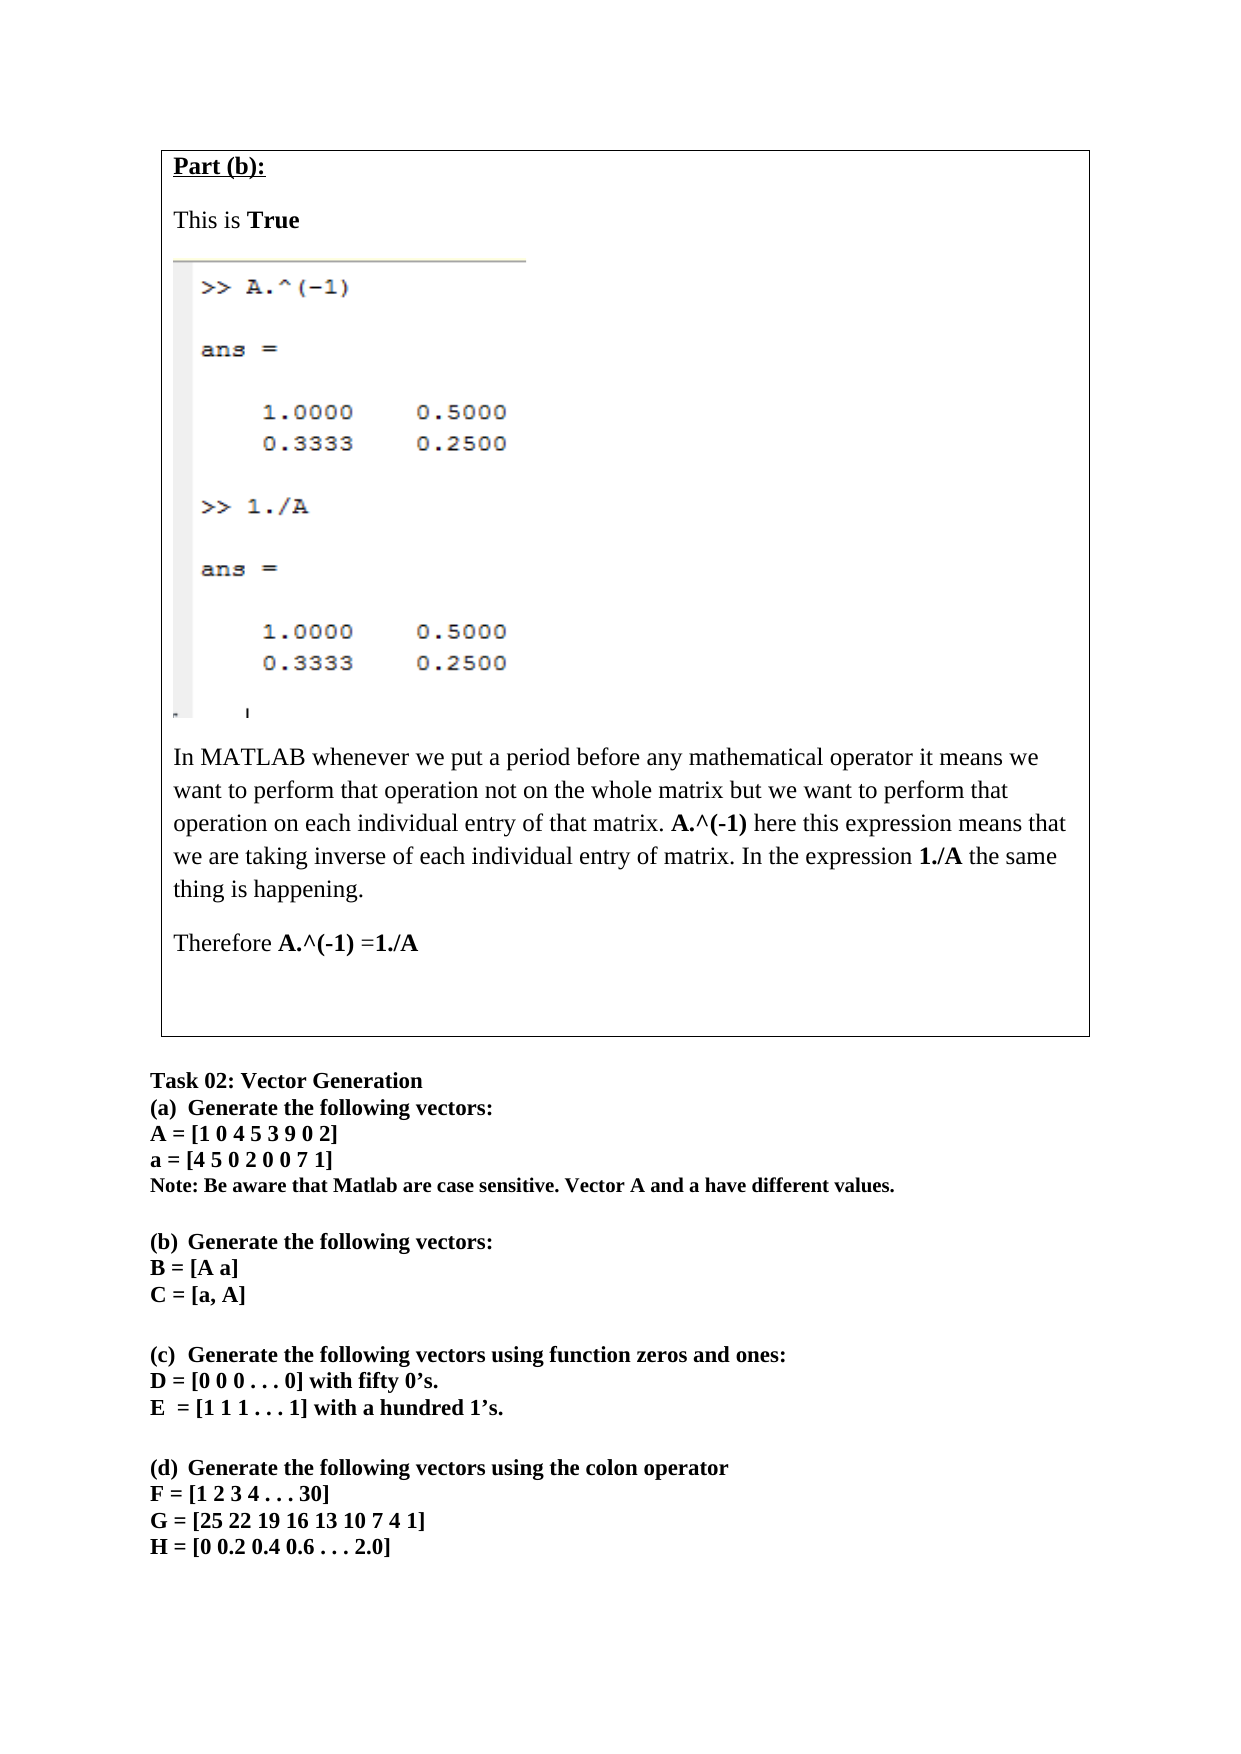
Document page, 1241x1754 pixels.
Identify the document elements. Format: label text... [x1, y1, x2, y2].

text a = [4 5 0 2 0 0 7 1] [150, 1146, 1090, 1173]
list Generate the following vectors: [150, 1094, 1090, 1120]
text B = [A a] [150, 1254, 1090, 1281]
list Generate the following vectors using function zeros and ones: [150, 1341, 1090, 1367]
text D = [0 0 0 . . . 0] with fifty 0’s. [150, 1367, 1090, 1394]
text C = [a, A] [150, 1281, 1090, 1307]
list Generate the following vectors using the colon operator [150, 1454, 1090, 1481]
text Note: Be aware that Matlab are case sensitive. Vector A and a have different values. [150, 1173, 1090, 1197]
text E = [1 1 1 . . . 1] with a hundred 1’s. [150, 1394, 1090, 1420]
text F = [1 2 3 4 . . . 30] [150, 1481, 1090, 1507]
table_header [162, 151, 1089, 1036]
text A = [1 0 4 5 3 9 0 2] [150, 1120, 1090, 1146]
text H = [0 0.2 0.4 0.6 . . . 2.0] [150, 1533, 1090, 1559]
picture [173, 258, 527, 718]
text Task 02: Vector Generation [150, 1067, 1090, 1094]
text G = [25 22 19 16 13 10 7 4 1] [150, 1507, 1090, 1533]
list Generate the following vectors: [150, 1228, 1090, 1254]
